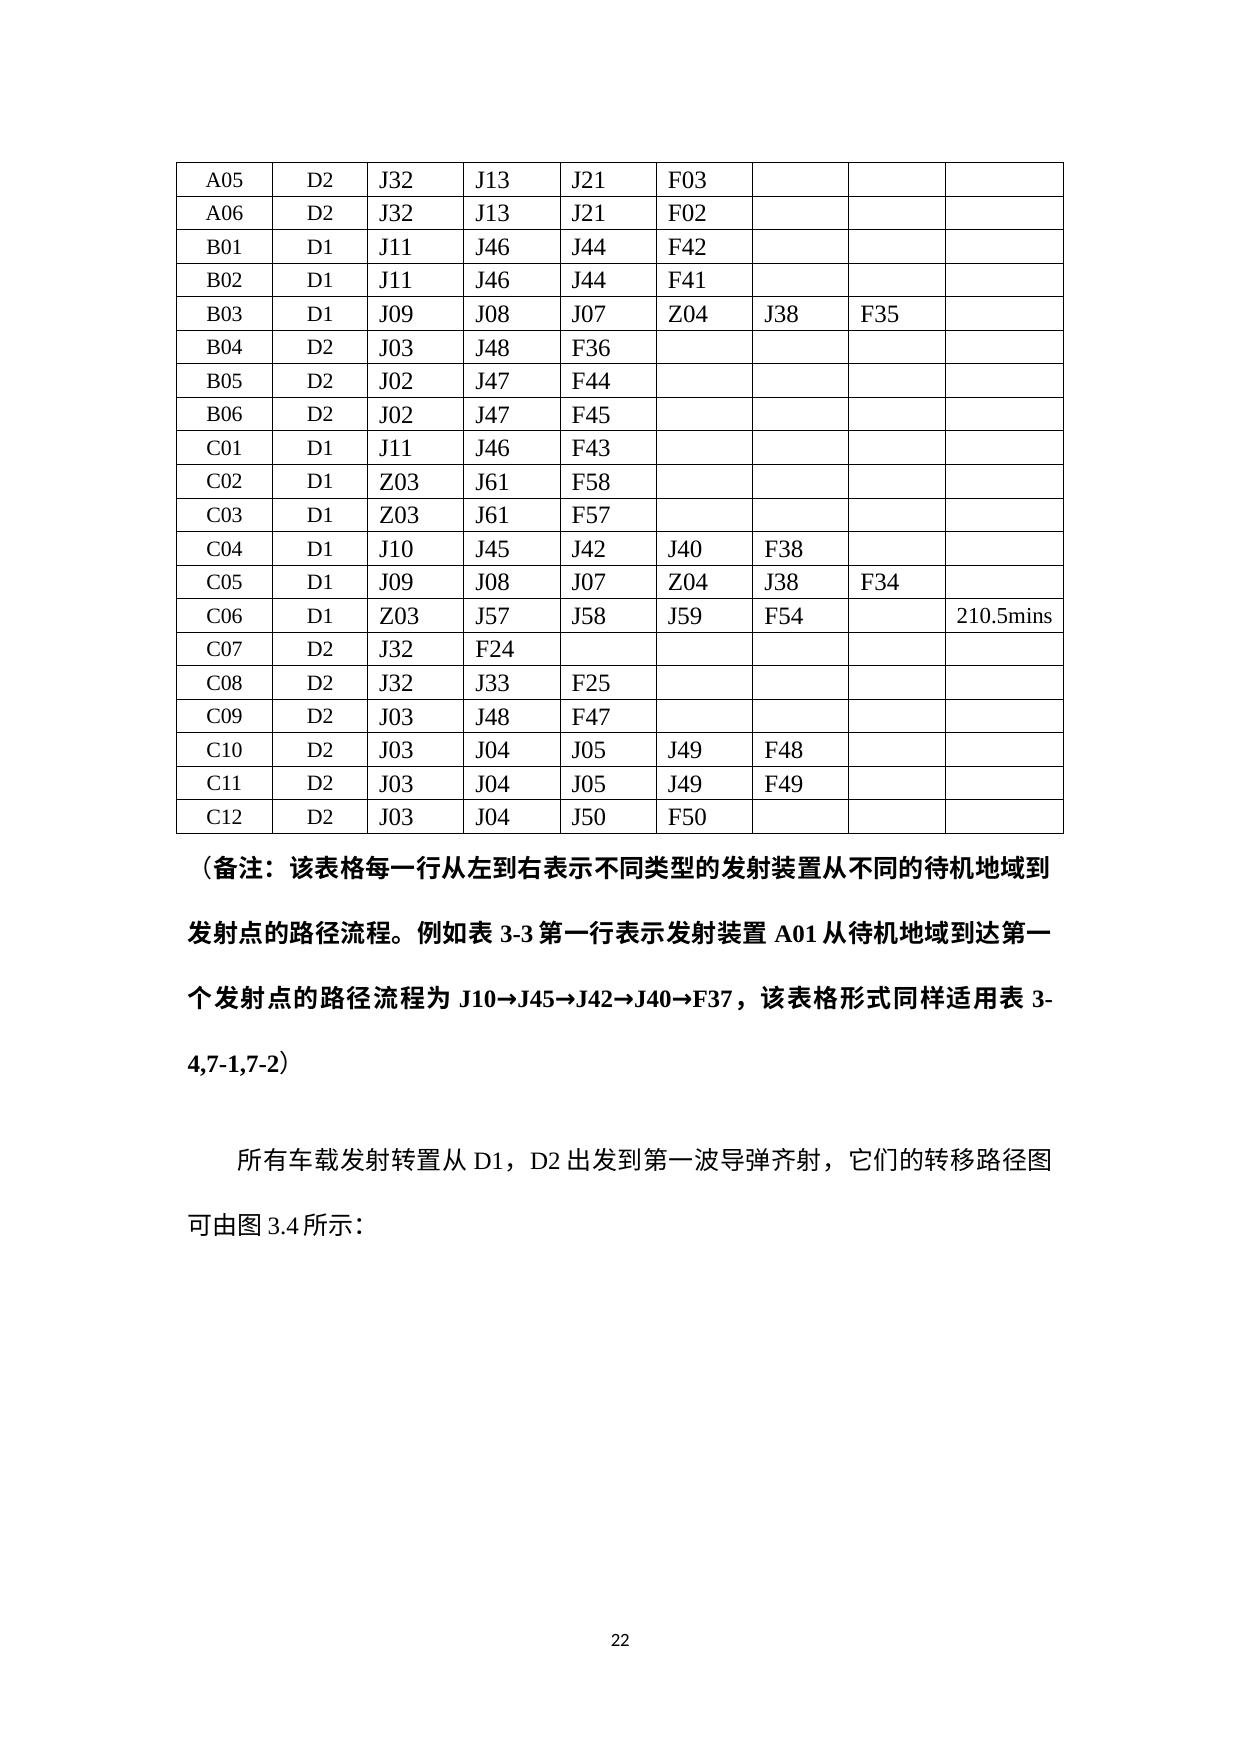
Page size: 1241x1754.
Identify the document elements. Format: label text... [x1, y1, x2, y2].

table_cell C08 [177, 666, 272, 699]
table_cell C06 [177, 599, 272, 632]
table_cell [849, 431, 945, 464]
table_cell 210.5mins [946, 599, 1063, 632]
table_cell [561, 633, 656, 665]
table_cell J08 [464, 297, 560, 330]
table_cell [849, 331, 945, 363]
table_cell J04 [464, 733, 560, 766]
table_cell J13 [464, 197, 560, 229]
table_cell J49 [657, 733, 752, 766]
table_cell J40 [657, 532, 752, 564]
table_cell [849, 666, 945, 699]
table_cell C09 [177, 700, 272, 732]
table_cell F35 [849, 297, 945, 330]
table_cell J44 [561, 264, 656, 296]
table_cell J05 [561, 733, 656, 766]
table_cell D1 [273, 532, 367, 564]
table_cell F50 [657, 800, 752, 833]
table_cell D2 [273, 700, 367, 732]
table_cell [657, 398, 752, 430]
table_cell [657, 331, 752, 363]
table_cell D2 [273, 364, 367, 397]
table_cell [657, 465, 752, 497]
table_cell [946, 230, 1063, 263]
table_cell [849, 465, 945, 497]
table_cell [753, 700, 848, 732]
table_cell [946, 800, 1063, 833]
table_cell J32 [368, 633, 463, 665]
table_cell F49 [753, 767, 848, 799]
table_cell F36 [561, 331, 656, 363]
table_cell J07 [561, 297, 656, 330]
table_cell [753, 633, 848, 665]
table_cell [946, 331, 1063, 363]
table_cell F03 [657, 163, 752, 196]
table_cell B04 [177, 331, 272, 363]
table_cell D1 [273, 465, 367, 497]
table_cell F54 [753, 599, 848, 632]
table_cell J04 [464, 767, 560, 799]
table_cell J47 [464, 364, 560, 397]
table_cell [946, 364, 1063, 397]
table_cell C04 [177, 532, 272, 564]
table_cell B01 [177, 230, 272, 263]
table_cell F24 [464, 633, 560, 665]
table_cell [946, 566, 1063, 598]
table_cell J03 [368, 733, 463, 766]
table_cell D1 [273, 297, 367, 330]
table_cell J44 [561, 230, 656, 263]
table_cell [849, 599, 945, 632]
table_cell D2 [273, 666, 367, 699]
table_cell [849, 230, 945, 263]
table_cell J48 [464, 331, 560, 363]
table_cell J61 [464, 465, 560, 497]
text （备注：该表格每一行从左到右表示不同类型的发射装置从不同的待机地域到发射点的路径流程。例如表3-3第一行表示发射装置A01从待机地域到达第一个发射点的路径流程为J10→J45→J42→J40→F37，该表格形式同样适用表3-4,7-1,7-2） [187, 834, 1053, 1094]
table_cell B05 [177, 364, 272, 397]
table_cell [946, 431, 1063, 464]
table_cell J61 [464, 499, 560, 531]
table_cell F42 [657, 230, 752, 263]
table_cell J32 [368, 666, 463, 699]
table_cell J47 [464, 398, 560, 430]
table_cell J09 [368, 297, 463, 330]
table_cell D2 [273, 331, 367, 363]
table_cell D2 [273, 767, 367, 799]
table_cell J49 [657, 767, 752, 799]
table_cell D1 [273, 230, 367, 263]
table_cell [753, 465, 848, 497]
table_cell D1 [273, 431, 367, 464]
table_cell J09 [368, 566, 463, 598]
table_cell [657, 666, 752, 699]
table_cell [753, 197, 848, 229]
table_cell [753, 800, 848, 833]
table_cell D1 [273, 599, 367, 632]
table_cell C12 [177, 800, 272, 833]
table_cell J05 [561, 767, 656, 799]
table_cell J03 [368, 800, 463, 833]
table_cell C11 [177, 767, 272, 799]
table_cell J04 [464, 800, 560, 833]
table_cell [946, 666, 1063, 699]
table_cell J32 [368, 197, 463, 229]
table_cell [657, 364, 752, 397]
table_cell C02 [177, 465, 272, 497]
table_cell B03 [177, 297, 272, 330]
table_cell D2 [273, 197, 367, 229]
table_cell C10 [177, 733, 272, 766]
table_cell F38 [753, 532, 848, 564]
table_cell [849, 733, 945, 766]
table_cell B06 [177, 398, 272, 430]
table_cell J21 [561, 163, 656, 196]
table_cell J21 [561, 197, 656, 229]
table_cell F57 [561, 499, 656, 531]
table_cell J07 [561, 566, 656, 598]
table_cell F44 [561, 364, 656, 397]
table_cell [946, 465, 1063, 497]
table_cell [753, 264, 848, 296]
table_cell J11 [368, 264, 463, 296]
table_cell [753, 398, 848, 430]
table_cell F45 [561, 398, 656, 430]
table_cell C05 [177, 566, 272, 598]
table_cell [849, 800, 945, 833]
table_cell J03 [368, 331, 463, 363]
table_cell [946, 700, 1063, 732]
table_cell D2 [273, 800, 367, 833]
table_cell J46 [464, 230, 560, 263]
table_cell D2 [273, 733, 367, 766]
table_cell [946, 297, 1063, 330]
table_cell J03 [368, 767, 463, 799]
table_cell J45 [464, 532, 560, 564]
table_cell F47 [561, 700, 656, 732]
table_cell [946, 633, 1063, 665]
table_cell [946, 163, 1063, 196]
table_cell J42 [561, 532, 656, 564]
table_cell [657, 499, 752, 531]
table_cell [849, 398, 945, 430]
table_cell B02 [177, 264, 272, 296]
table_cell J38 [753, 566, 848, 598]
table_cell D2 [273, 633, 367, 665]
table_cell D1 [273, 566, 367, 598]
table_cell J46 [464, 264, 560, 296]
table_cell J02 [368, 398, 463, 430]
table_cell [753, 230, 848, 263]
table_cell J03 [368, 700, 463, 732]
table_cell D1 [273, 264, 367, 296]
text 所有车载发射转置从D1，D2出发到第一波导弹齐射，它们的转移路径图可由图3.4所示： [187, 1126, 1053, 1256]
table_cell [849, 532, 945, 564]
table_cell J32 [368, 163, 463, 196]
table_cell [753, 331, 848, 363]
table_cell A05 [177, 163, 272, 196]
table_cell [946, 767, 1063, 799]
table_cell J08 [464, 566, 560, 598]
table_cell D1 [273, 499, 367, 531]
table_cell [657, 633, 752, 665]
table_cell C07 [177, 633, 272, 665]
table_cell [849, 767, 945, 799]
table_cell [849, 499, 945, 531]
table_cell J59 [657, 599, 752, 632]
table_cell [946, 532, 1063, 564]
table_cell F41 [657, 264, 752, 296]
table_cell [753, 364, 848, 397]
table_cell C03 [177, 499, 272, 531]
table_cell J02 [368, 364, 463, 397]
table_cell Z03 [368, 499, 463, 531]
table_cell Z04 [657, 566, 752, 598]
table_cell J11 [368, 230, 463, 263]
table_cell J38 [753, 297, 848, 330]
table_cell [849, 700, 945, 732]
table_cell J46 [464, 431, 560, 464]
table_cell [849, 633, 945, 665]
table_cell Z03 [368, 465, 463, 497]
table_cell [849, 264, 945, 296]
table_cell J10 [368, 532, 463, 564]
table_cell F34 [849, 566, 945, 598]
table_cell J50 [561, 800, 656, 833]
table_cell [849, 163, 945, 196]
table_cell J33 [464, 666, 560, 699]
table_cell J57 [464, 599, 560, 632]
table_cell F48 [753, 733, 848, 766]
table_cell A06 [177, 197, 272, 229]
table_cell [753, 666, 848, 699]
table_cell J13 [464, 163, 560, 196]
table_cell F43 [561, 431, 656, 464]
table_cell [753, 163, 848, 196]
table_cell J48 [464, 700, 560, 732]
table_cell J11 [368, 431, 463, 464]
table_cell [946, 499, 1063, 531]
table_cell [849, 364, 945, 397]
table_cell [753, 499, 848, 531]
table_cell [657, 431, 752, 464]
table_cell Z03 [368, 599, 463, 632]
table_cell D2 [273, 398, 367, 430]
table_cell [946, 398, 1063, 430]
table_cell [946, 197, 1063, 229]
table_cell F25 [561, 666, 656, 699]
table_cell [946, 733, 1063, 766]
table_cell J58 [561, 599, 656, 632]
table_cell C01 [177, 431, 272, 464]
table_cell D2 [273, 163, 367, 196]
table_cell [849, 197, 945, 229]
table_cell [657, 700, 752, 732]
table_cell [946, 264, 1063, 296]
table_cell Z04 [657, 297, 752, 330]
table_cell [753, 431, 848, 464]
table_cell F02 [657, 197, 752, 229]
table_cell F58 [561, 465, 656, 497]
